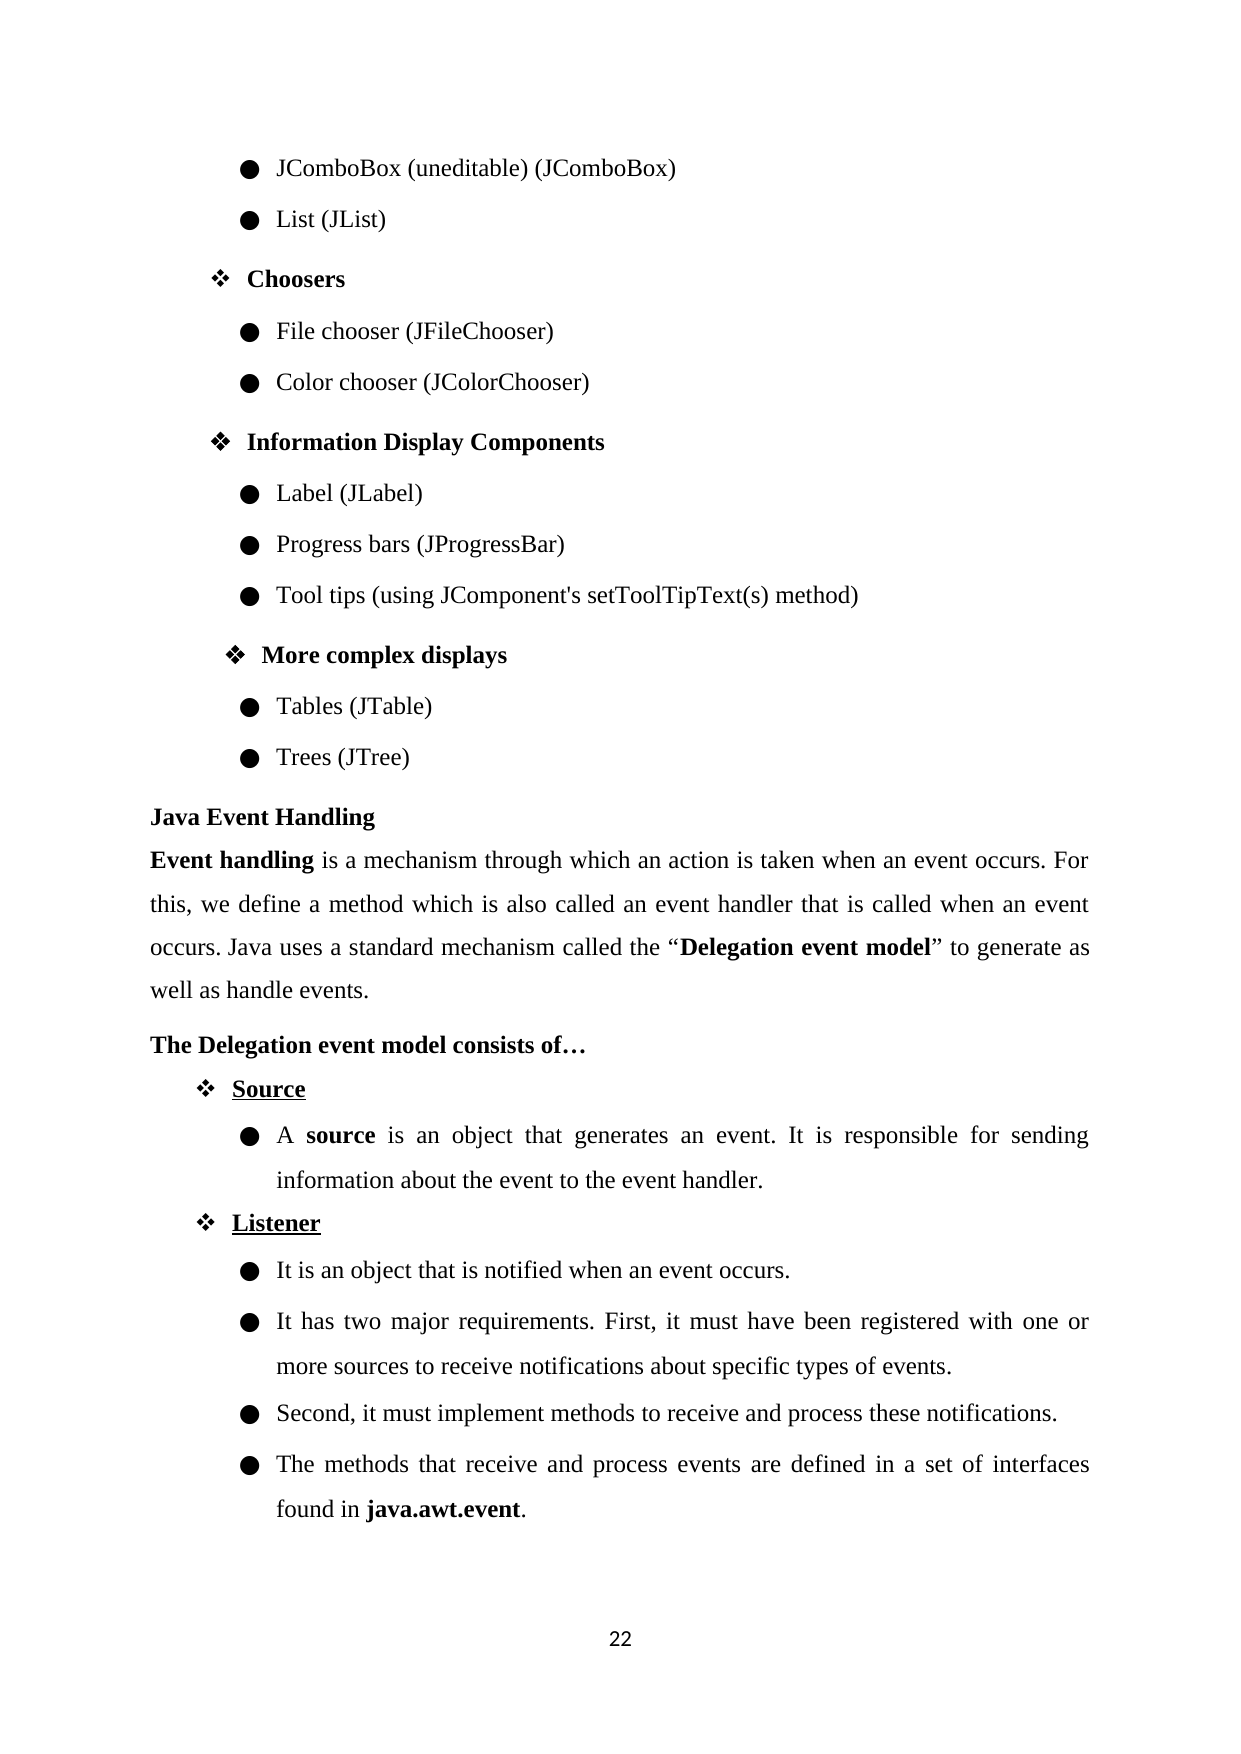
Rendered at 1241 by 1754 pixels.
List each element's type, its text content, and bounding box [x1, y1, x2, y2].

list Second, it must implement methods to receive and process these notifications. [239, 1394, 1090, 1428]
list The methods that receive and process events are defined in a set of interfaces found in java.awt.event. [239, 1445, 1090, 1522]
list File chooser (JFileChooser) [239, 312, 1090, 346]
list JComboBox (uneditable) (JComboBox) [239, 150, 1090, 184]
list Trees (JTree) [239, 739, 1090, 773]
list Tables (JTable) [239, 688, 1090, 722]
list Progress bars (JProgressBar) [239, 526, 1090, 560]
list Listener [194, 1208, 1090, 1237]
text The Delegation event model consists of… [150, 1031, 1090, 1059]
text Java Event Handling [150, 802, 1090, 831]
list Tool tips (using JComponent's setToolTipText(s) method) [239, 577, 1090, 611]
list Information Display Components [209, 427, 1090, 456]
list It has two major requirements. First, it must have been registered with one or more sources to receive notifications about specific types of events. [239, 1303, 1090, 1380]
list It is an object that is notified when an event occurs. [239, 1252, 1090, 1286]
list Choosers [209, 264, 1090, 293]
list More complex displays [224, 640, 1090, 669]
list A source is an object that generates an event. It is responsible for sending information about the event to the event handler. [239, 1117, 1090, 1194]
list Source [194, 1074, 1090, 1102]
list Color chooser (JColorChooser) [239, 363, 1090, 397]
text Event handling is a mechanism through which an action is taken when an event occurs. For this, we define a method which is also called an event handler that is called when an event occurs. Java uses a standard mechanism called the “Delegation event model” to generate as well as handle events. [150, 846, 1090, 1004]
list List (JList) [239, 201, 1090, 235]
list Label (JLabel) [239, 474, 1090, 509]
